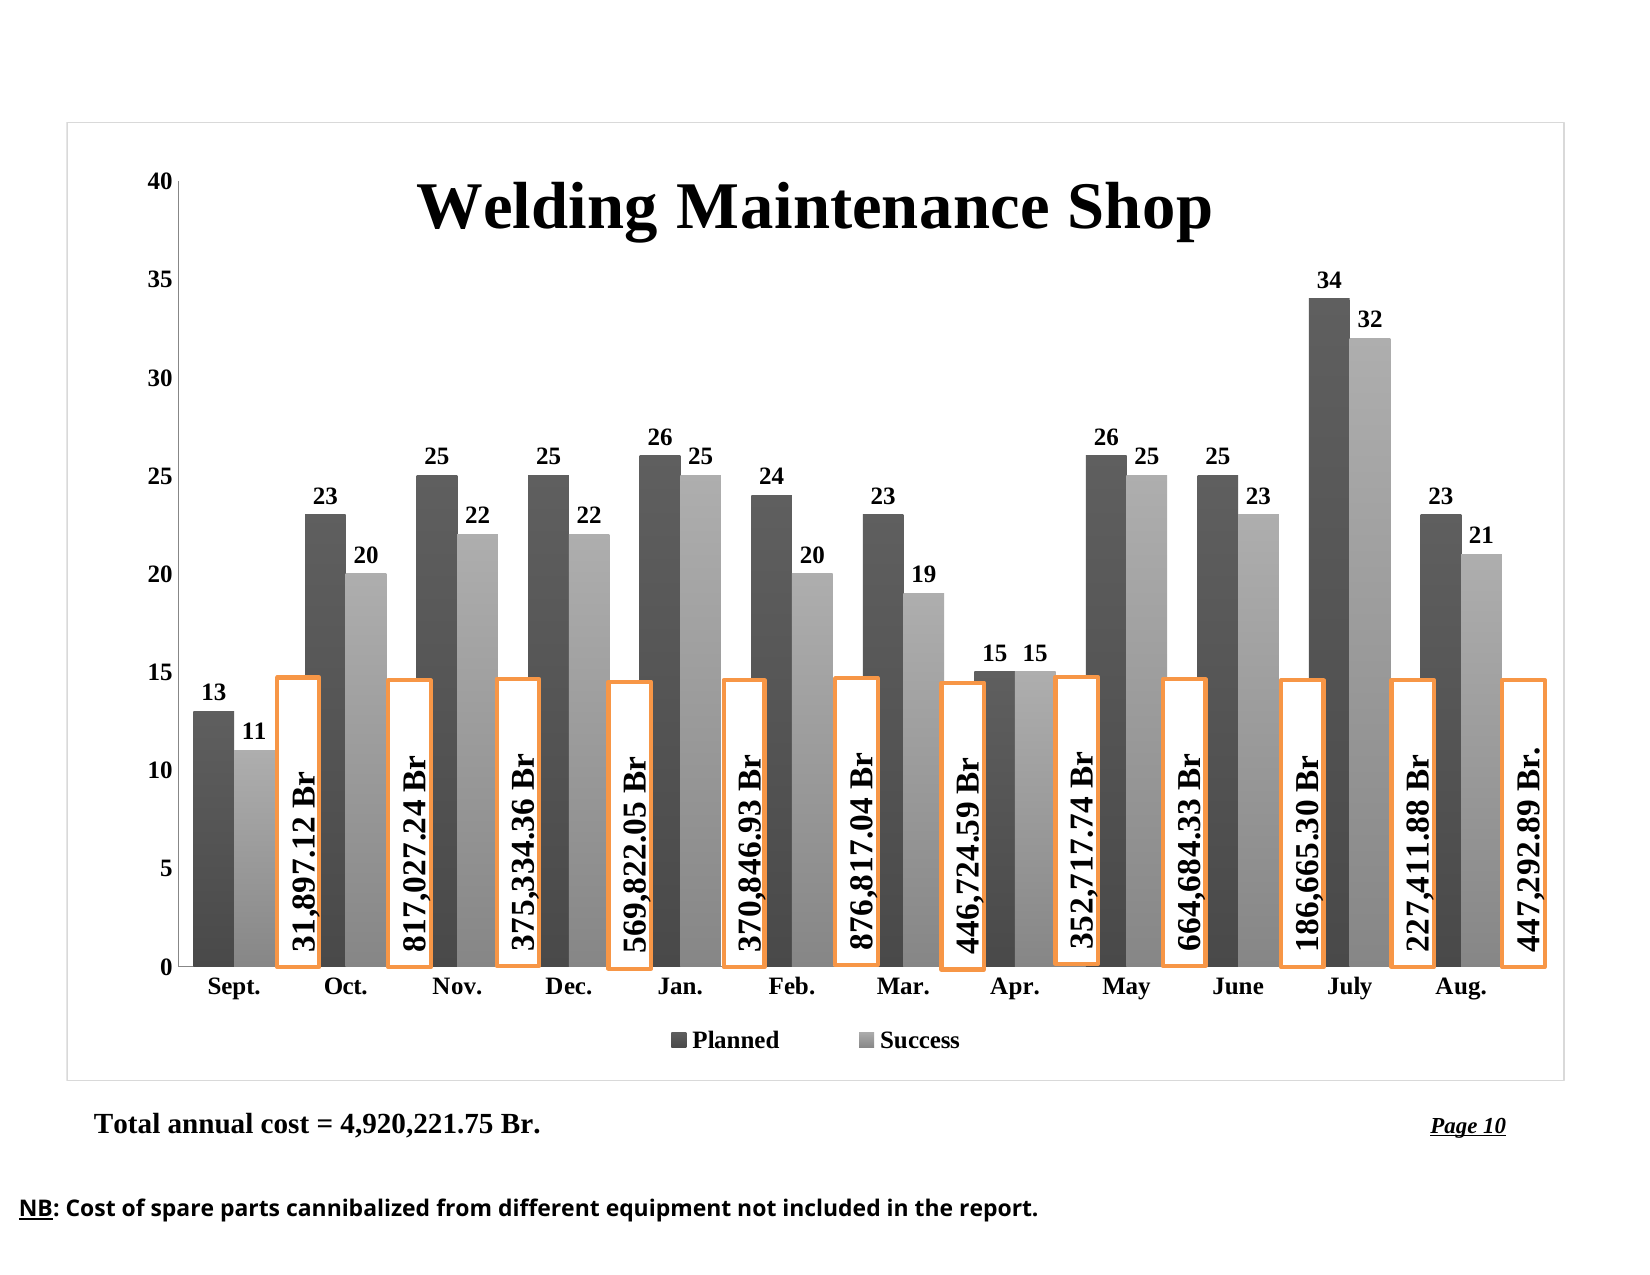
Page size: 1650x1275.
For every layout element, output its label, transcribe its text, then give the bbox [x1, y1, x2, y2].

text Total annual cost = 4,920,221.75 Br. Page 10 [19, 1106, 1622, 1140]
